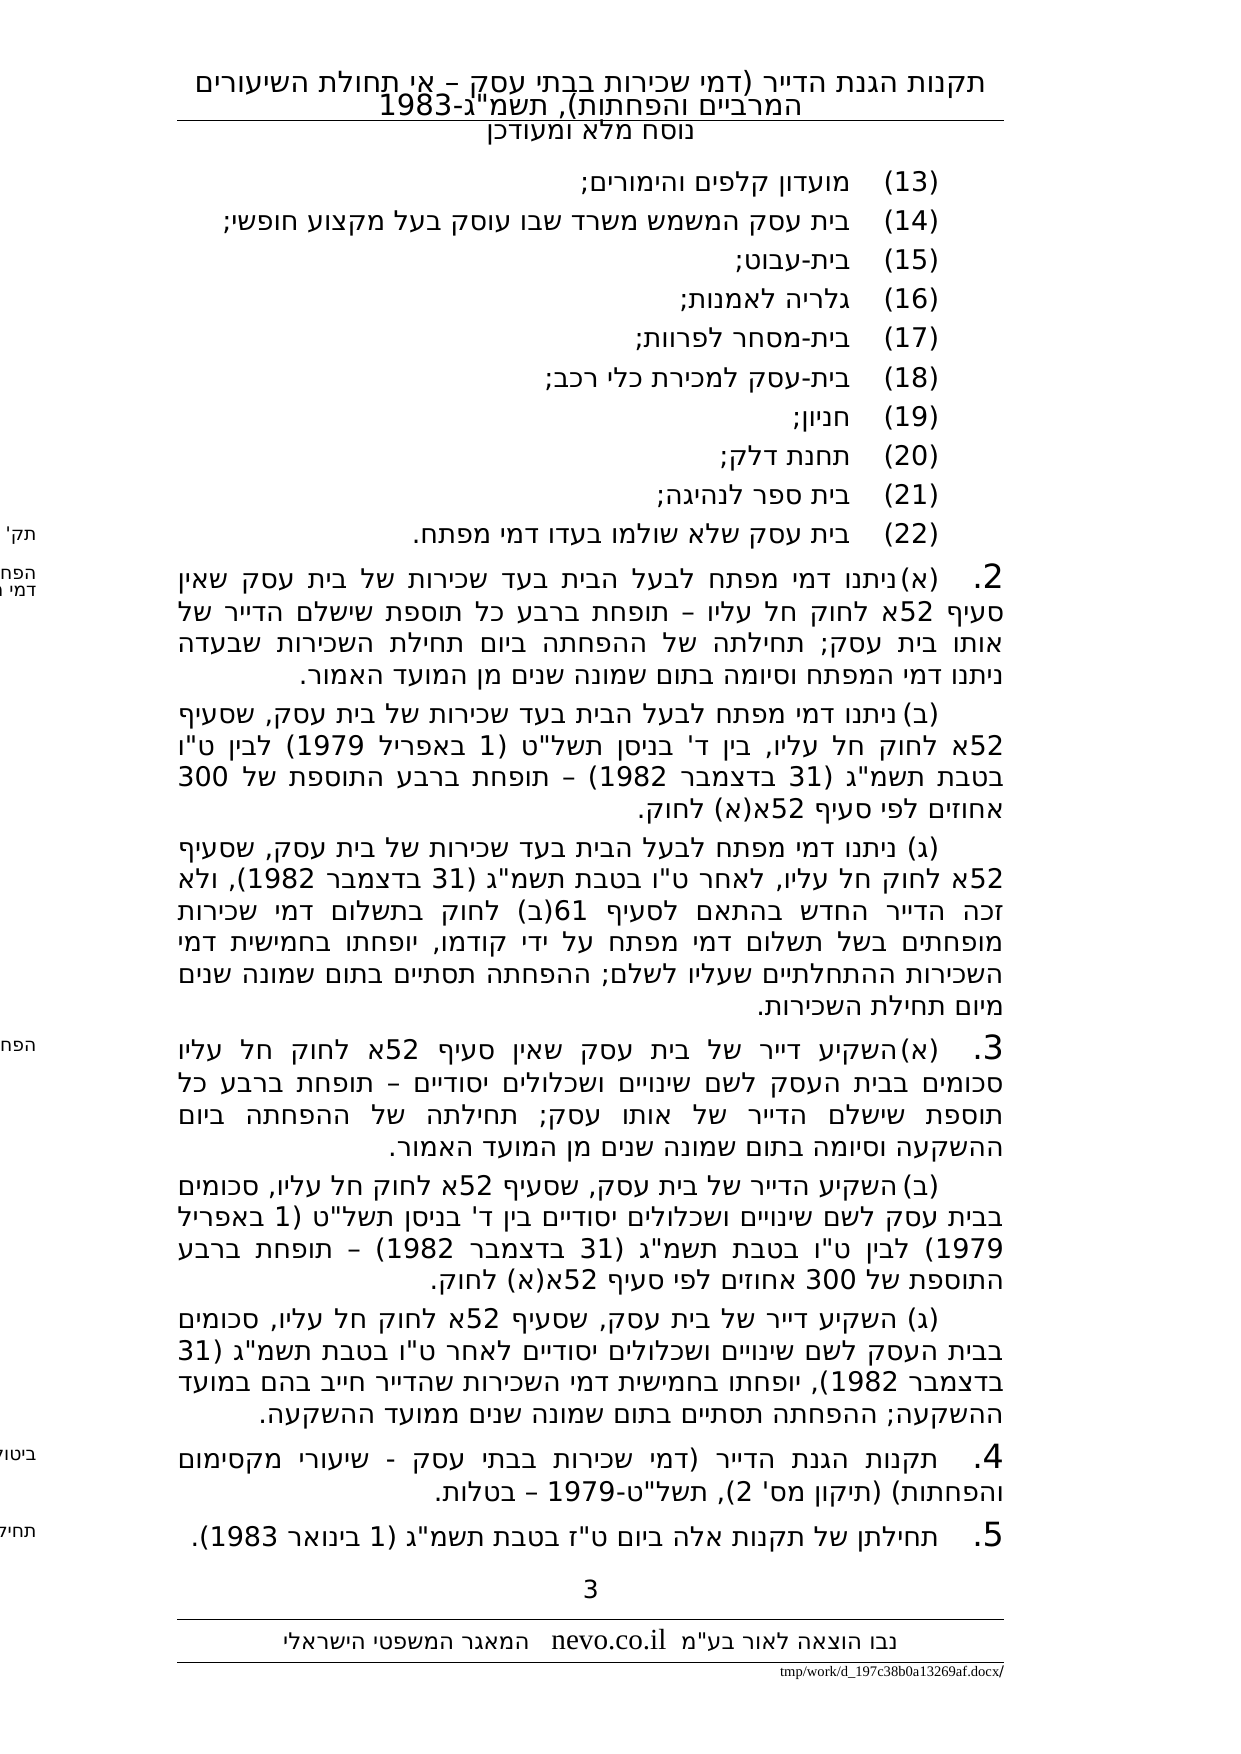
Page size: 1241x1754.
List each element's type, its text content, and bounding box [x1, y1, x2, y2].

text 3. (א) השקיע דייר של בית עסק שאין סעיף 52א לחוק חל עליו סכומים בבית העסק לשם שינויים ושכלולים יסודיים – תופחת ברבע כל תוספת שישלם הדייר של אותו עסק; תחילתה של ההפחתה ביום ההשקעה וסיומה בתום שמונה שנים מן המועד האמור. [177, 1029, 1004, 1162]
text (ב) השקיע הדייר של בית עסק, שסעיף 52א לחוק חל עליו, סכומים בבית עסק לשם שינויים ושכלולים יסודיים בין ד' בניסן תשל"ט (1 באפריל 1979) לבין ט"ו בטבת תשמ"ג (31 בדצמבר 1982) – תופחת ברבע התוספת של 300 אחוזים לפי סעיף 52א(א) לחוק. [177, 1170, 1004, 1296]
text 5. תחילתן של תקנות אלה ביום ט"ז בטבת תשמ"ג (1 בינואר 1983). [177, 1515, 1004, 1554]
text (13) מועדון קלפים והימורים; [177, 167, 939, 198]
text (ג) ניתנו דמי מפתח לבעל הבית בעד שכירות של בית עסק, שסעיף 52א לחוק חל עליו, לאחר ט"ו בטבת תשמ"ג (31 בדצמבר 1982), ולא זכה הדייר החדש בהתאם לסעיף 61(ב) לחוק בתשלום דמי שכירות מופחתים בשל תשלום דמי מפתח על ידי קודמו, יופחתו בחמישית דמי השכירות ההתחלתיים שעליו לשלם; ההפחתה תסתיים בתום שמונה שנים מיום תחילת השכירות. [177, 832, 1004, 1021]
text (18) בית-עסק למכירת כלי רכב; [177, 362, 939, 393]
text (ב) ניתנו דמי מפתח לבעל הבית בעד שכירות של בית עסק, שסעיף 52א לחוק חל עליו, בין ד' בניסן תשל"ט (1 באפריל 1979) לבין ט"ו בטבת תשמ"ג (31 בדצמבר 1982) – תופחת ברבע התוספת של 300 אחוזים לפי סעיף 52א(א) לחוק. [177, 698, 1004, 824]
text (14) בית עסק המשמש משרד שבו עוסק בעל מקצוע חופשי; [177, 206, 939, 237]
text (16) גלריה לאמנות; [177, 284, 939, 315]
text 4. תקנות הגנת הדייר (דמי שכירות בבתי עסק - שיעורי מקסימום והפחתות) (תיקון מס' 2), תשל"ט-1979 – בטלות. [177, 1437, 1004, 1508]
text (21) בית ספר לנהיגה; [177, 479, 939, 511]
text (19) חניון; [177, 401, 939, 432]
text (15) בית-עבוט; [177, 245, 939, 276]
text (17) בית-מסחר לפרוות; [177, 323, 939, 354]
text (ג) השקיע דייר של בית עסק, שסעיף 52א לחוק חל עליו, סכומים בבית העסק לשם שינויים ושכלולים יסודיים לאחר ט"ו בטבת תשמ"ג (31 בדצמבר 1982), יופחתו בחמישית דמי השכירות שהדייר חייב בהם במועד ההשקעה; ההפחתה תסתיים בתום שמונה שנים ממועד ההשקעה. [177, 1304, 1004, 1430]
text (22) בית עסק שלא שולמו בעדו דמי מפתח. [177, 518, 939, 550]
text (20) תחנת דלק; [177, 440, 939, 472]
text 2. (א) ניתנו דמי מפתח לבעל הבית בעד שכירות של בית עסק שאין סעיף 52א לחוק חל עליו – תופחת ברבע כל תוספת שישלם הדייר של אותו בית עסק; תחילתה של ההפחתה ביום תחילת השכירות שבעדה ניתנו דמי המפתח וסיומה בתום שמונה שנים מן המועד האמור. [177, 557, 1004, 691]
